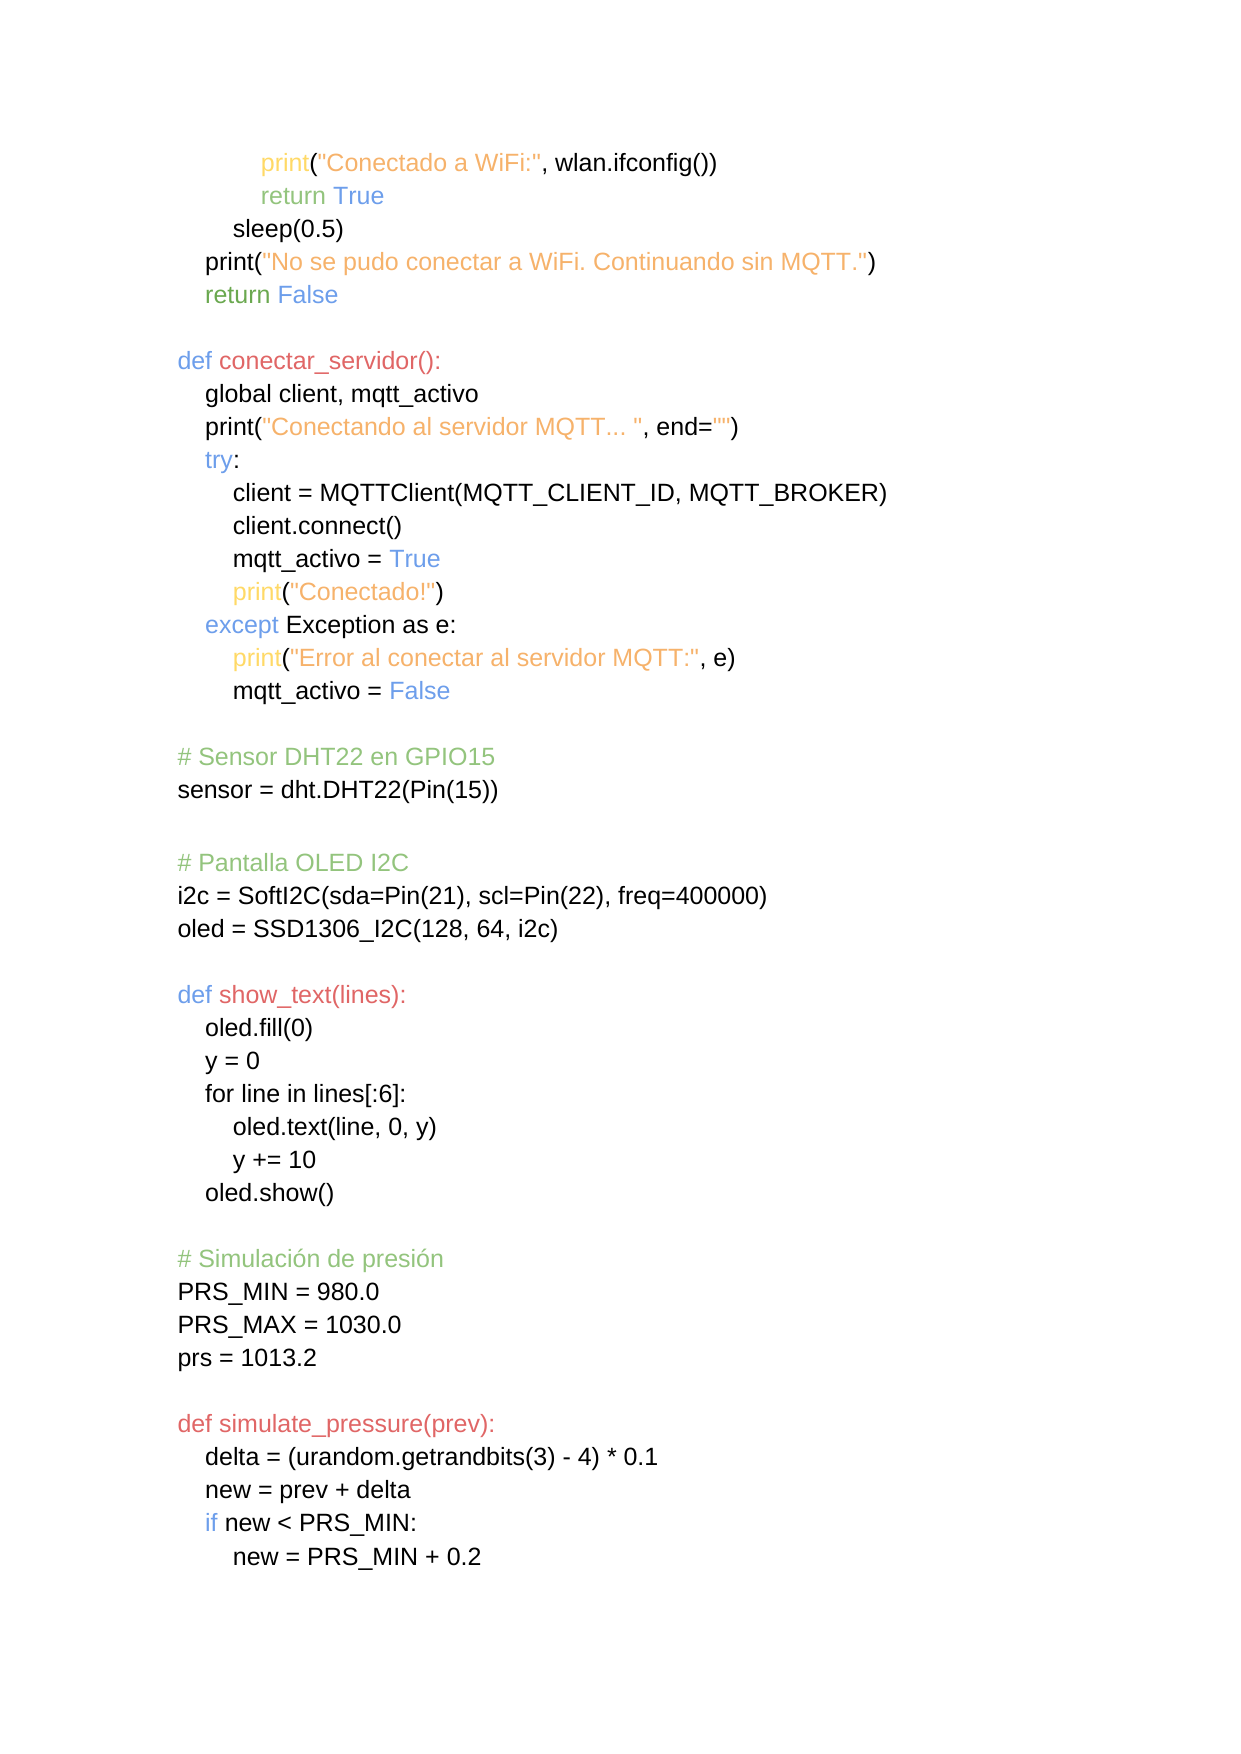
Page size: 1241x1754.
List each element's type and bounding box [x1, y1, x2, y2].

text [177, 148, 1063, 843]
text [177, 848, 1063, 1570]
